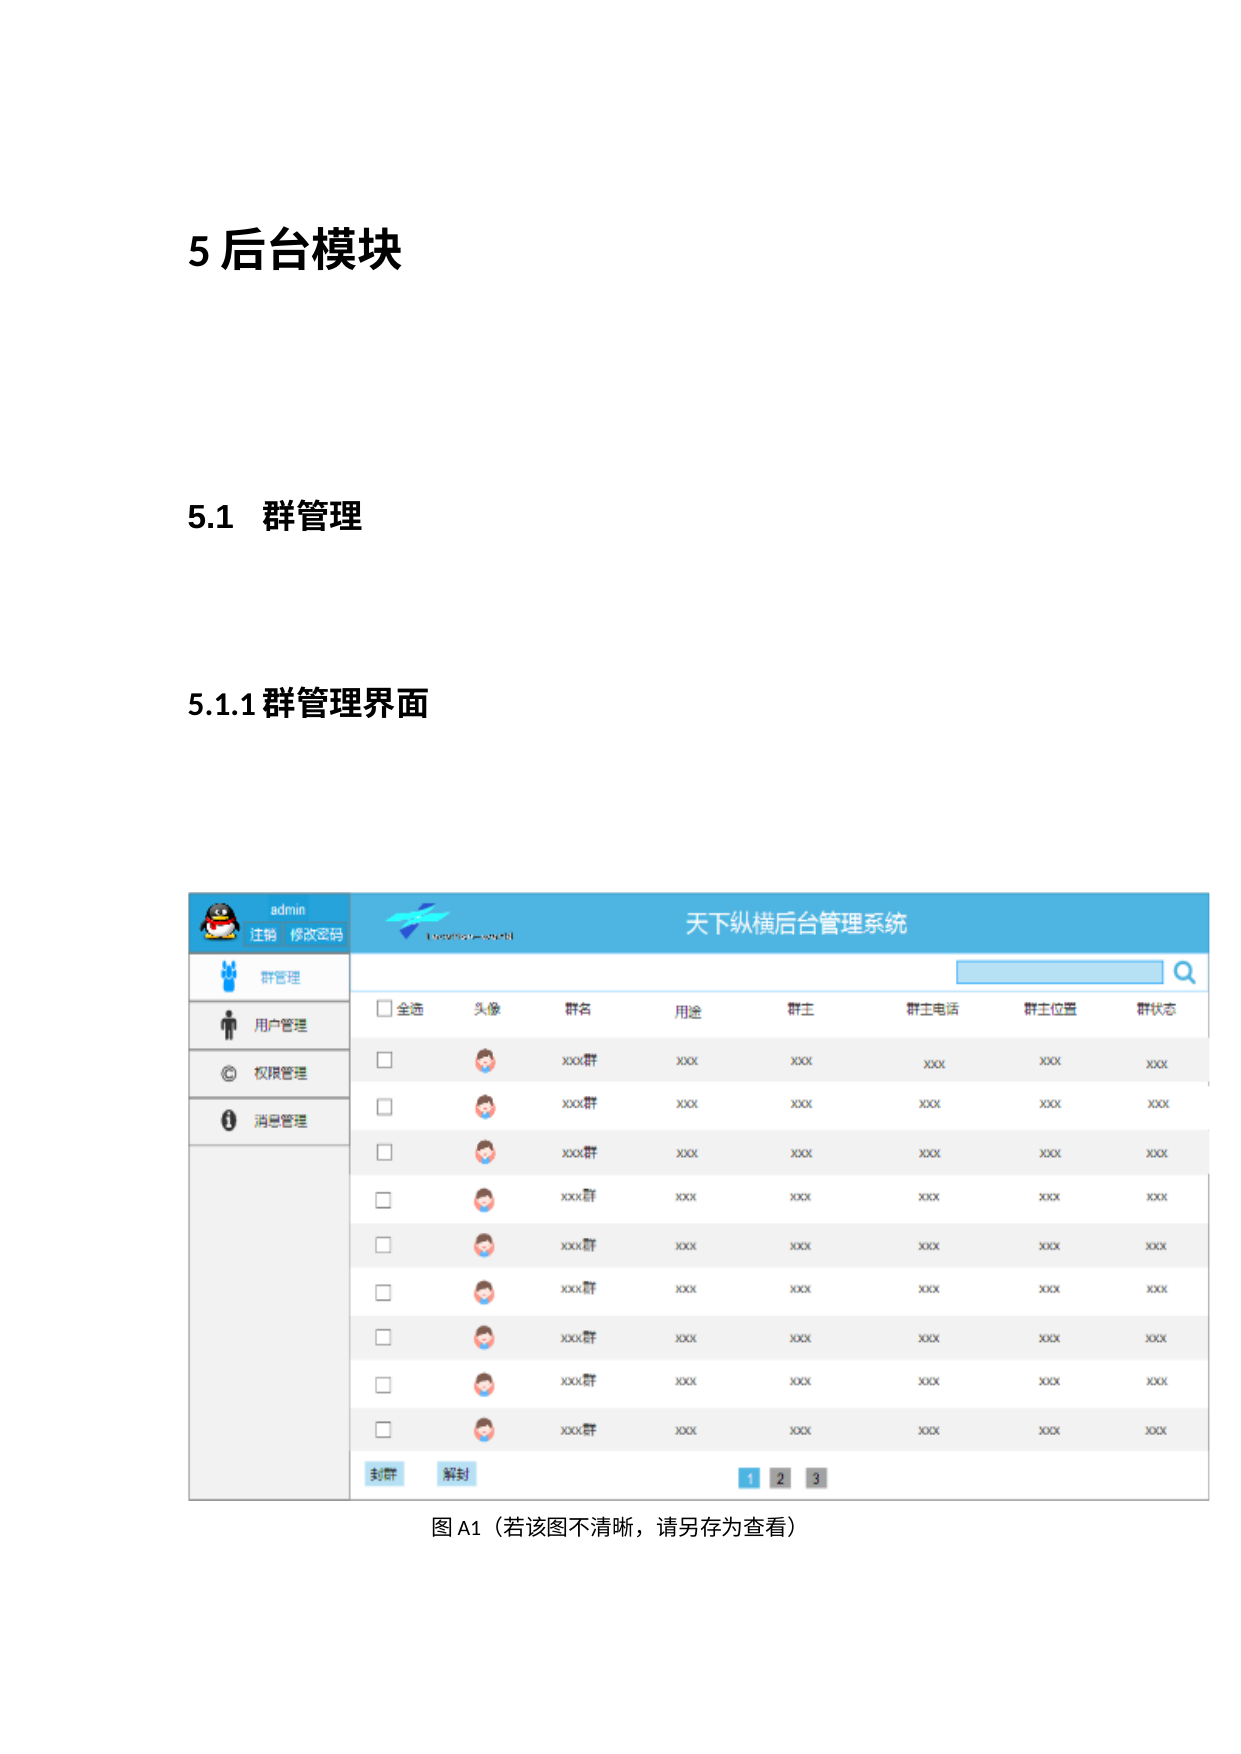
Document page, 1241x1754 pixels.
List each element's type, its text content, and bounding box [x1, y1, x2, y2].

picture [187, 892, 1210, 1501]
text 图A1（若该图不清晰，请另存为查看） [187, 1501, 1053, 1542]
subtitle 5后台模块 [187, 197, 1053, 295]
subtitle 5.1.1群管理界面 [187, 668, 1053, 733]
subtitle 群管理 [187, 482, 1053, 547]
